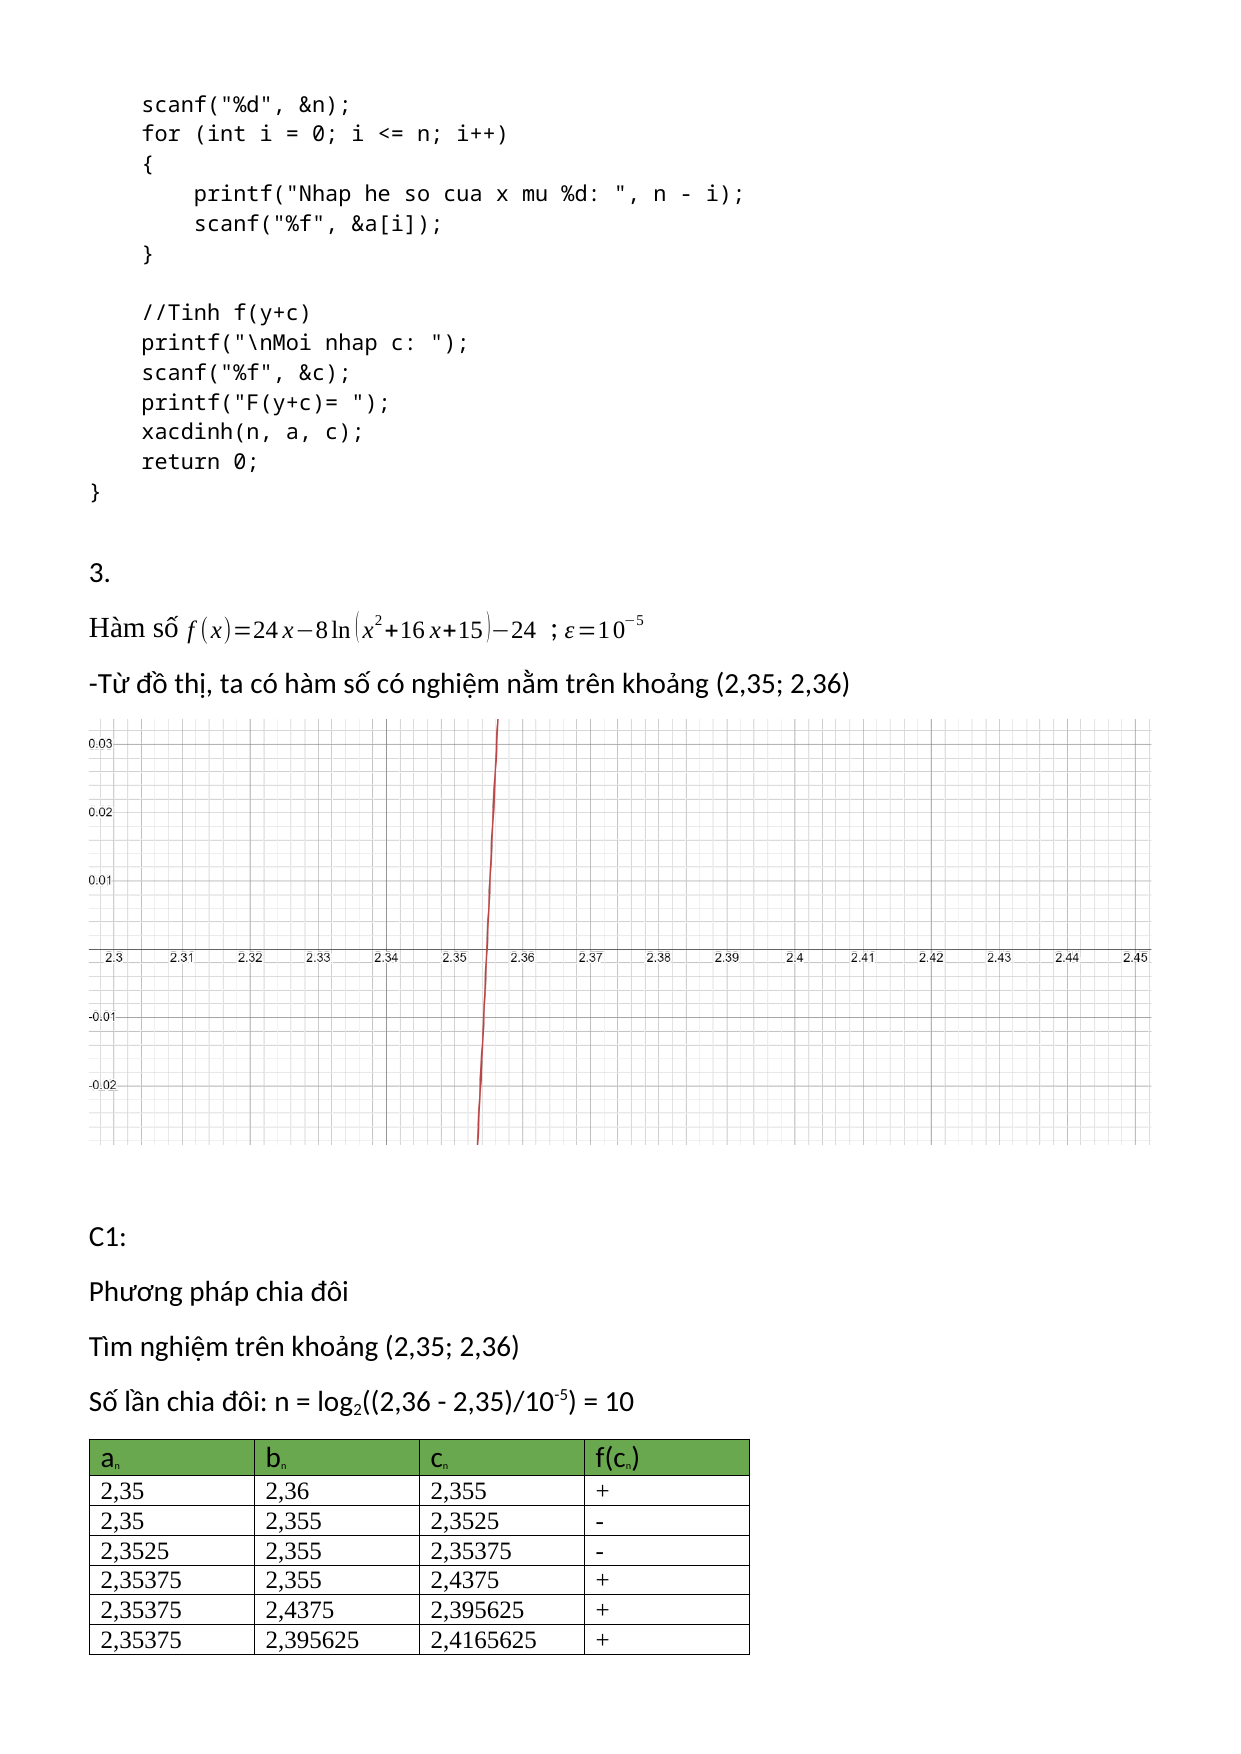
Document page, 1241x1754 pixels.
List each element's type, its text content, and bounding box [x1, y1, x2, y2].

table_header f(cn) [585, 1440, 749, 1475]
table_cell - [585, 1506, 749, 1535]
picture [88, 719, 1152, 1145]
text //Tinh f(y+c) [89, 297, 1152, 327]
table_cell 2,35 [90, 1506, 254, 1535]
text scanf("%d", &n); [89, 89, 1152, 118]
table_header bn [255, 1440, 419, 1475]
text for (int i = 0; i <= n; i++) [89, 118, 1152, 148]
text 3. [89, 554, 1152, 590]
text Phương pháp chia đôi [89, 1273, 1152, 1309]
text Số lần chia đôi: n = log2((2,36 - 2,35)/10-5) = 10 [89, 1383, 1152, 1419]
table_cell 2,3525 [90, 1536, 254, 1564]
table_cell 2,4375 [420, 1566, 584, 1594]
text xacdinh(n, a, c); [89, 416, 1152, 446]
table_cell 2,35375 [420, 1536, 584, 1564]
text { [89, 148, 1152, 178]
table_cell 2,35375 [90, 1625, 254, 1654]
text } [89, 238, 1152, 267]
text scanf("%f", &c); [89, 357, 1152, 387]
table_cell 2,35375 [90, 1595, 254, 1624]
text Hàm số ; [89, 609, 1152, 645]
text C1: [89, 1218, 1152, 1254]
text printf("Nhap he so cua x mu %d: ", n - i); [89, 178, 1152, 208]
table_cell + [585, 1595, 749, 1624]
table_cell - [585, 1536, 749, 1564]
table_cell 2,355 [255, 1506, 419, 1535]
table_cell 2,35 [90, 1476, 254, 1505]
table_cell 2,355 [255, 1536, 419, 1564]
table_cell 2,395625 [420, 1595, 584, 1624]
table_cell + [585, 1625, 749, 1654]
table_cell 2,355 [420, 1476, 584, 1505]
table_cell 2,36 [255, 1476, 419, 1505]
text scanf("%f", &a[i]); [89, 208, 1152, 238]
table_header cn [420, 1440, 584, 1475]
table_cell 2,4165625 [420, 1625, 584, 1654]
table_cell 2,355 [255, 1566, 419, 1594]
text return 0; [89, 446, 1152, 476]
table_cell 2,4375 [255, 1595, 419, 1624]
table_cell 2,35375 [90, 1566, 254, 1594]
text Tìm nghiệm trên khoảng (2,35; 2,36) [89, 1328, 1152, 1364]
text printf("F(y+c)= "); [89, 387, 1152, 416]
text -Từ đồ thị, ta có hàm số có nghiệm nằm trên khoảng (2,35; 2,36) [89, 665, 1152, 700]
table_cell + [585, 1476, 749, 1505]
table_header an [90, 1440, 254, 1475]
table_cell + [585, 1566, 749, 1594]
table_cell 2,3525 [420, 1506, 584, 1535]
text } [89, 476, 1152, 506]
table_cell 2,395625 [255, 1625, 419, 1654]
text printf("\nMoi nhap c: "); [89, 327, 1152, 357]
